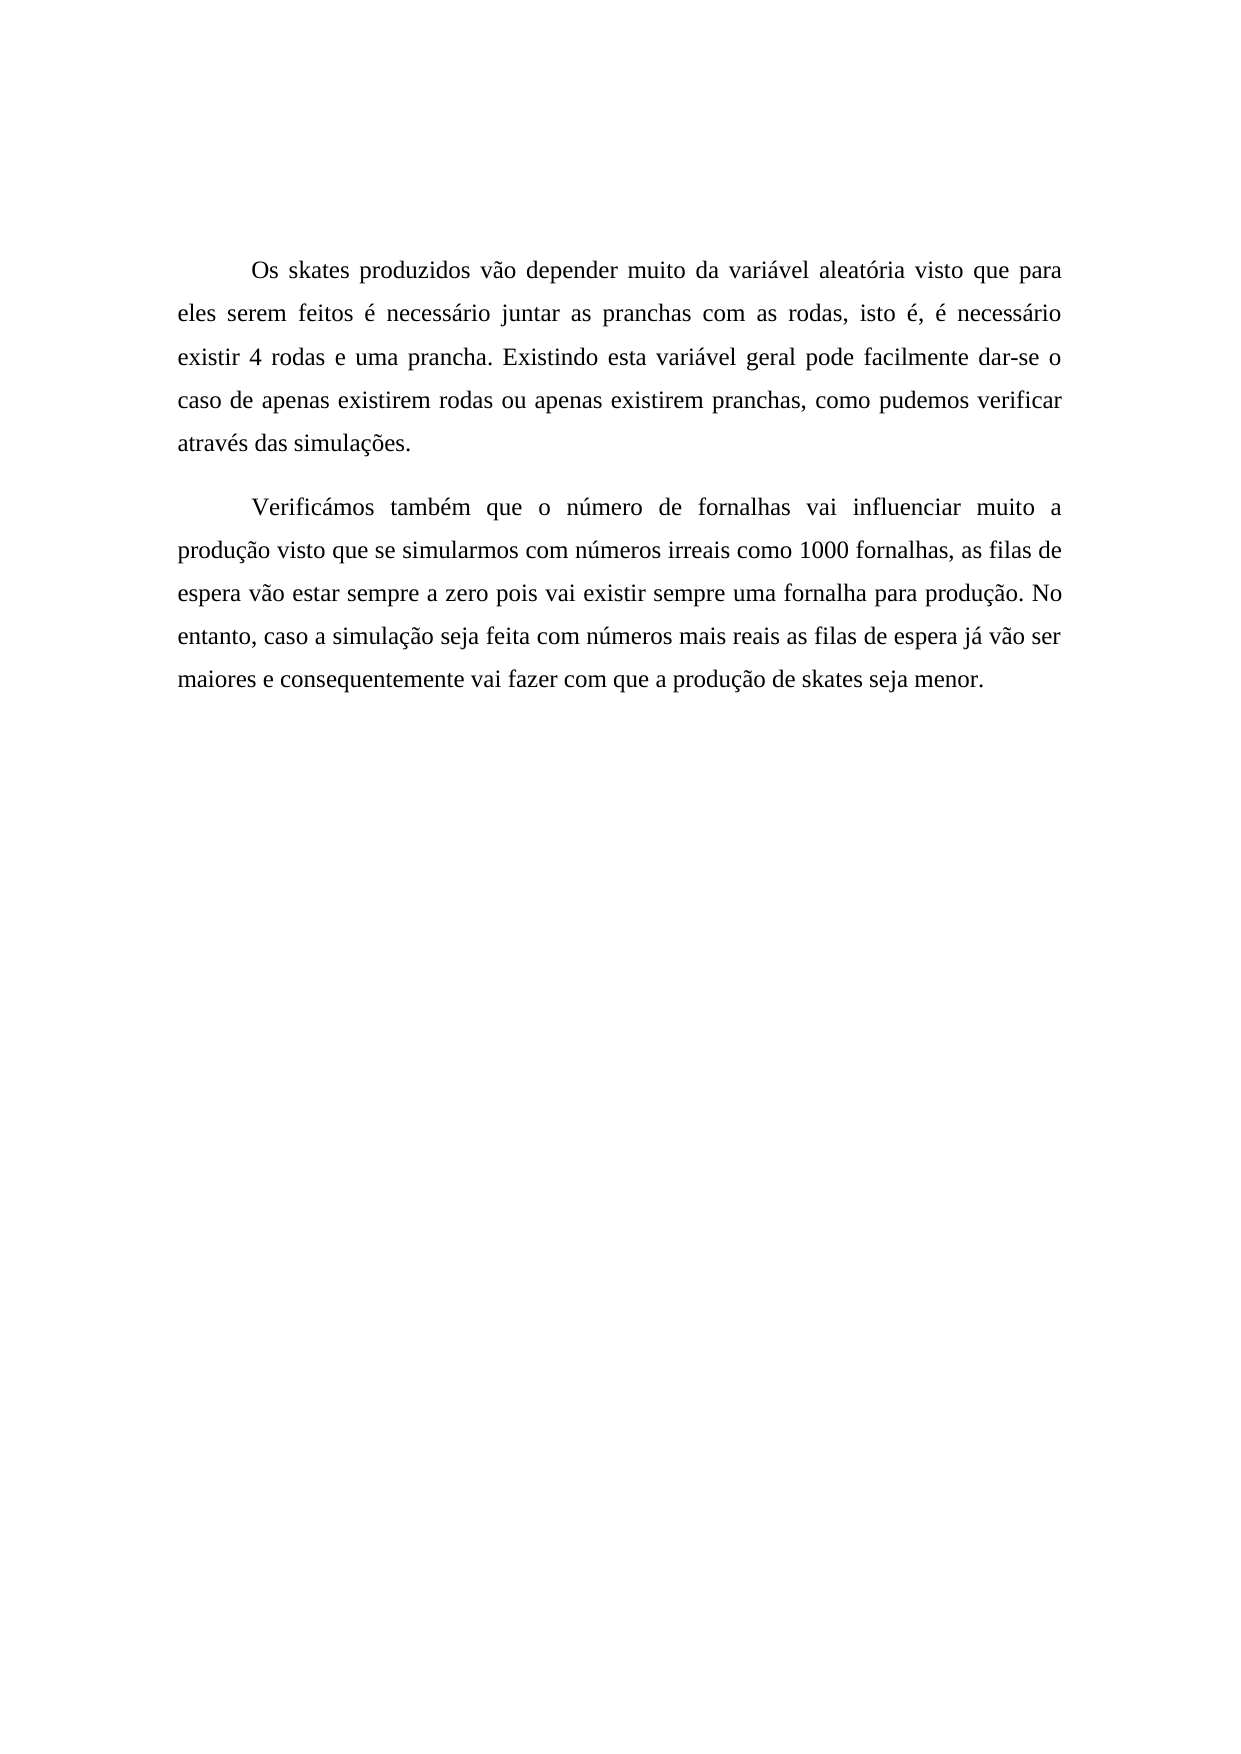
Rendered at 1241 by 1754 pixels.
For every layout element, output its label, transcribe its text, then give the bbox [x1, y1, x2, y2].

text Os skates produzidos vão depender muito da variável aleatória visto que para eles serem feitos é necessário juntar as pranchas com as rodas, isto é, é necessário existir 4 rodas e uma prancha. Existindo esta variável geral pode facilmente dar-se o caso de apenas existirem rodas ou apenas existirem pranchas, como pudemos verificar através das simulações. [177, 255, 1063, 457]
text Verificámos também que o número de fornalhas vai influenciar muito a produção visto que se simularmos com números irreais como 1000 fornalhas, as filas de espera vão estar sempre a zero pois vai existir sempre uma fornalha para produção. No entanto, caso a simulação seja feita com números mais reais as filas de espera já vão ser maiores e consequentemente vai fazer com que a produção de skates seja menor. [177, 492, 1063, 693]
